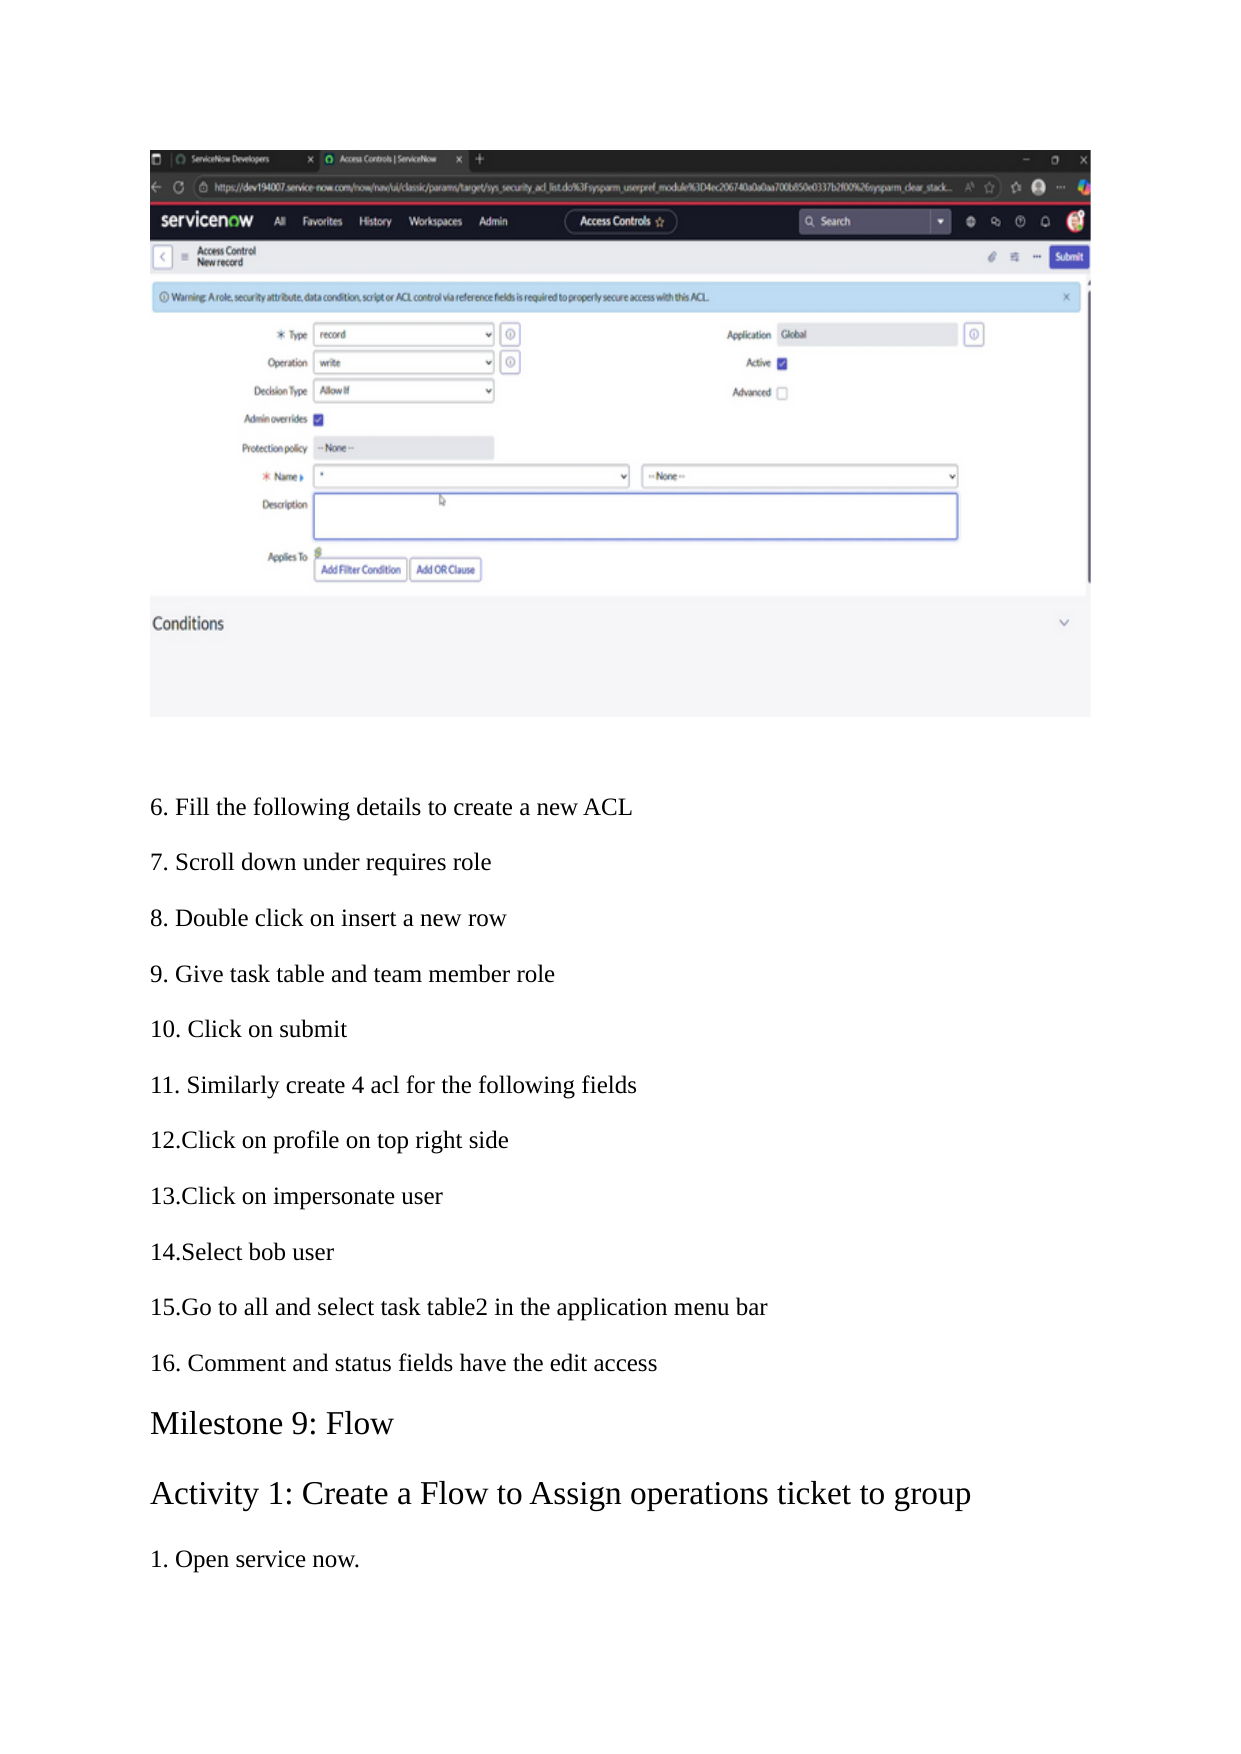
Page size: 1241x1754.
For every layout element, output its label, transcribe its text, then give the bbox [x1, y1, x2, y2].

text 1. Open service now. [150, 1544, 1090, 1572]
text 6. Fill the following details to create a new ACL [150, 792, 1090, 821]
text 7. Scroll down under requires role [150, 847, 1090, 876]
text 12.Click on profile on top right side [150, 1126, 1090, 1154]
text 16. Comment and status fields have the edit access [150, 1348, 1090, 1377]
text 9. Give task table and team member role [150, 959, 1090, 987]
text Activity 1: Create a Flow to Assign operations ticket to group [150, 1474, 1090, 1512]
text 11. Similarly create 4 acl for the following fields [150, 1070, 1090, 1099]
text 10. Click on submit [150, 1014, 1090, 1043]
text 8. Double click on insert a new row [150, 903, 1090, 932]
text 13.Click on impersonate user [150, 1181, 1090, 1210]
picture [150, 150, 1091, 717]
text Milestone 9: Flow [150, 1404, 1090, 1442]
text 15.Go to all and select task table2 in the application menu bar [150, 1292, 1090, 1321]
text 14.Select bob user [150, 1237, 1090, 1266]
